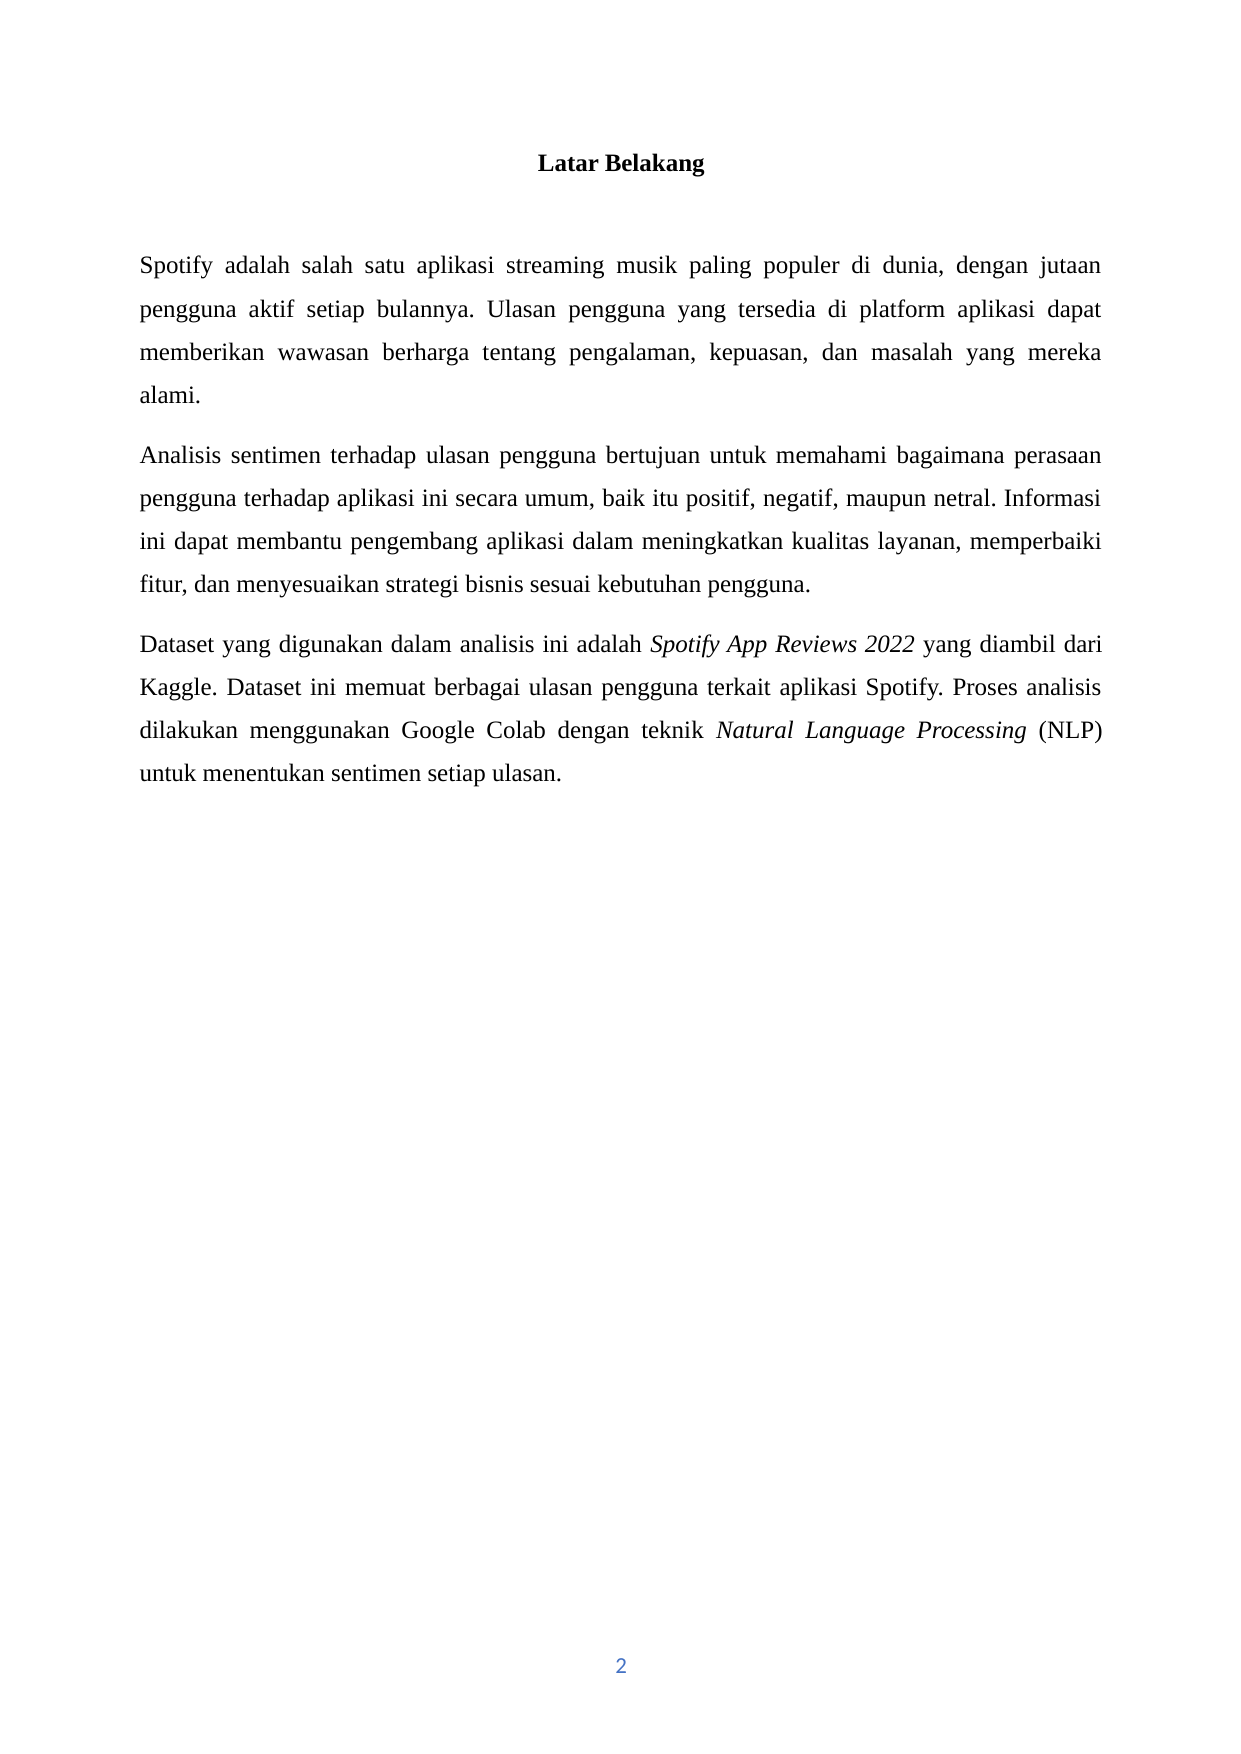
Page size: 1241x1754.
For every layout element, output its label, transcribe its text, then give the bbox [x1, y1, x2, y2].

text Spotify adalah salah satu aplikasi streaming musik paling populer di dunia, dengan jutaan pengguna aktif setiap bulannya. Ulasan pengguna yang tersedia di platform aplikasi dapat memberikan wawasan berharga tentang pengalaman, kepuasan, dan masalah yang mereka alami. [139, 251, 1103, 409]
subtitle Latar Belakang [139, 148, 1103, 176]
text Analisis sentimen terhadap ulasan pengguna bertujuan untuk memahami bagaimana perasaan pengguna terhadap aplikasi ini secara umum, baik itu positif, negatif, maupun netral. Informasi ini dapat membantu pengembang aplikasi dalam meningkatkan kualitas layanan, memperbaiki fitur, dan menyesuaikan strategi bisnis sesuai kebutuhan pengguna. [139, 440, 1103, 598]
text Dataset yang digunakan dalam analisis ini adalah Spotify App Reviews 2022 yang diambil dari Kaggle. Dataset ini memuat berbagai ulasan pengguna terkait aplikasi Spotify. Proses analisis dilakukan menggunakan Google Colab dengan teknik Natural Language Processing (NLP) untuk menentukan sentimen setiap ulasan. [139, 629, 1103, 787]
